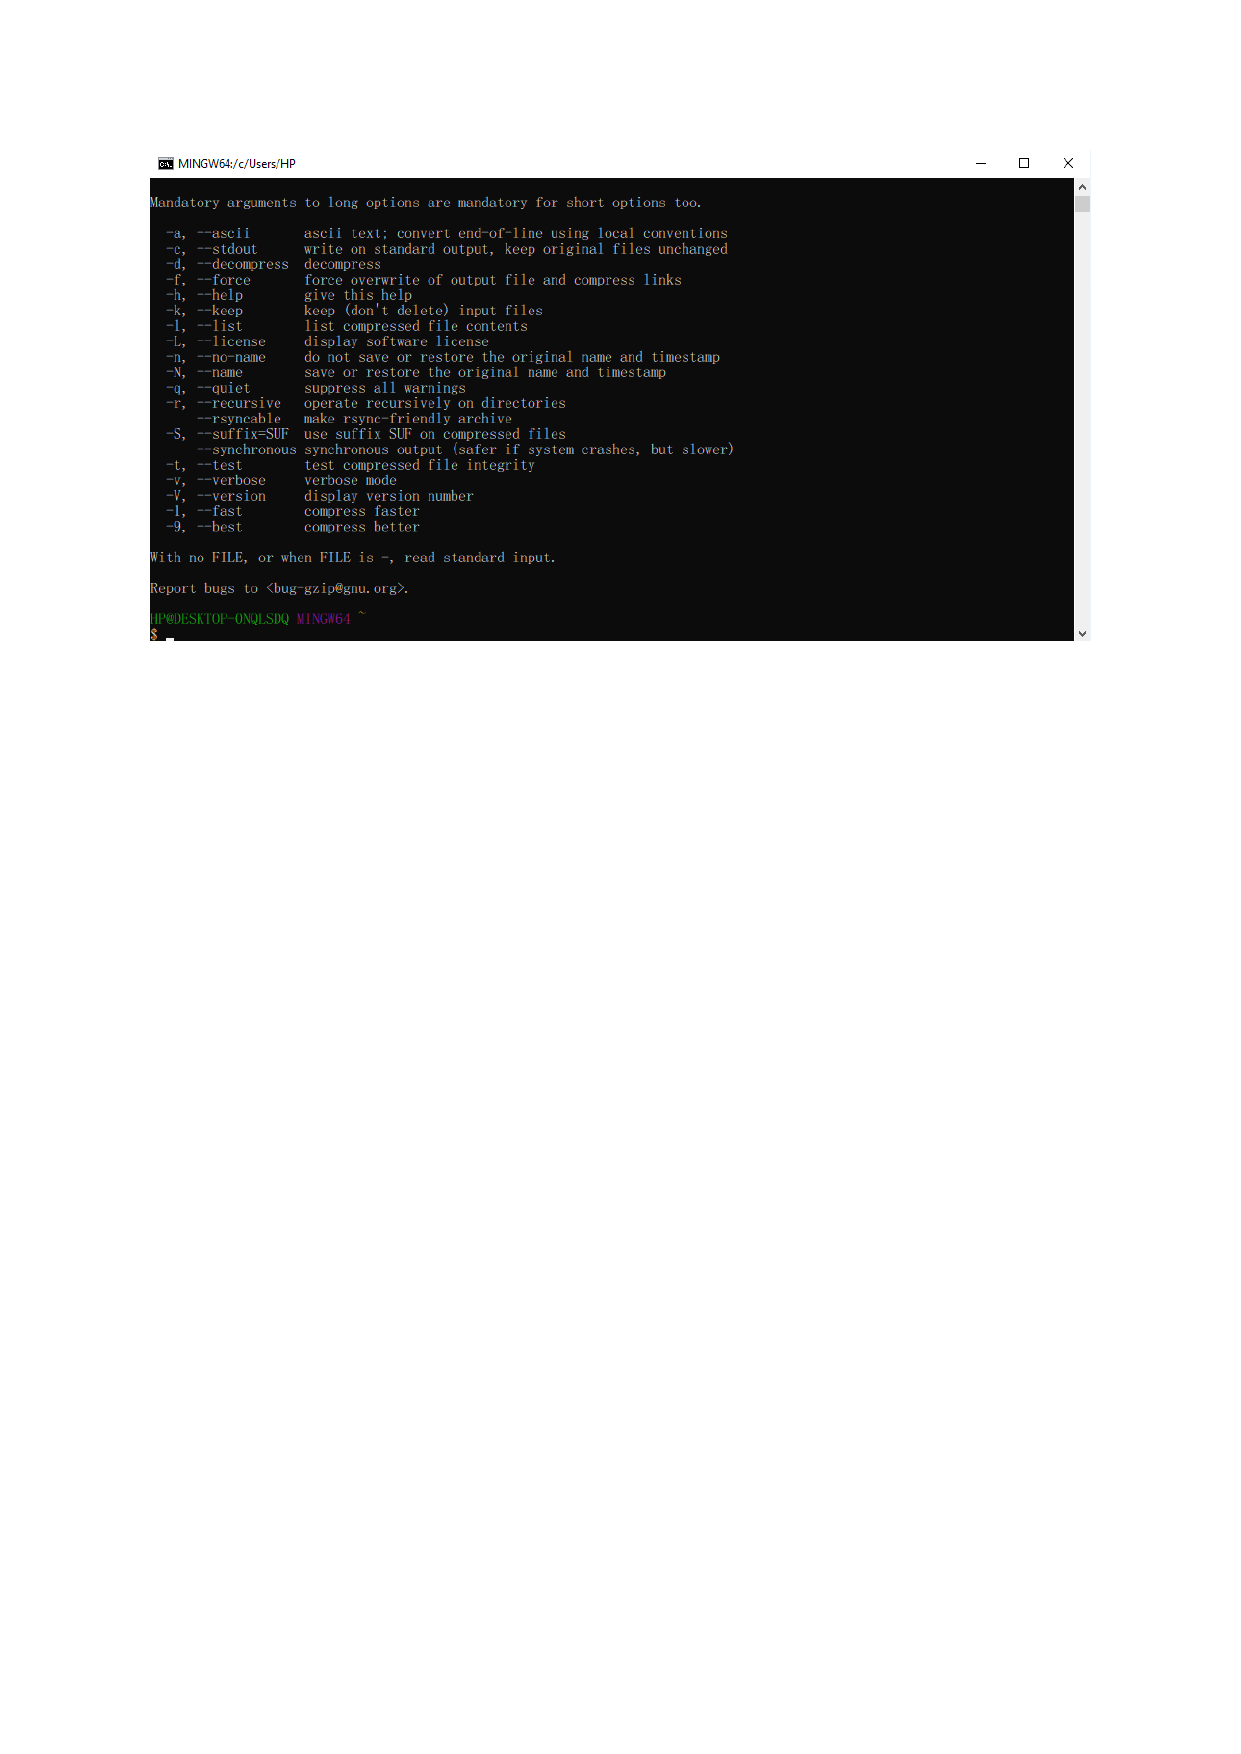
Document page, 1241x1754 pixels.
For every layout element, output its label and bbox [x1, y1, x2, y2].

picture [150, 150, 1091, 641]
